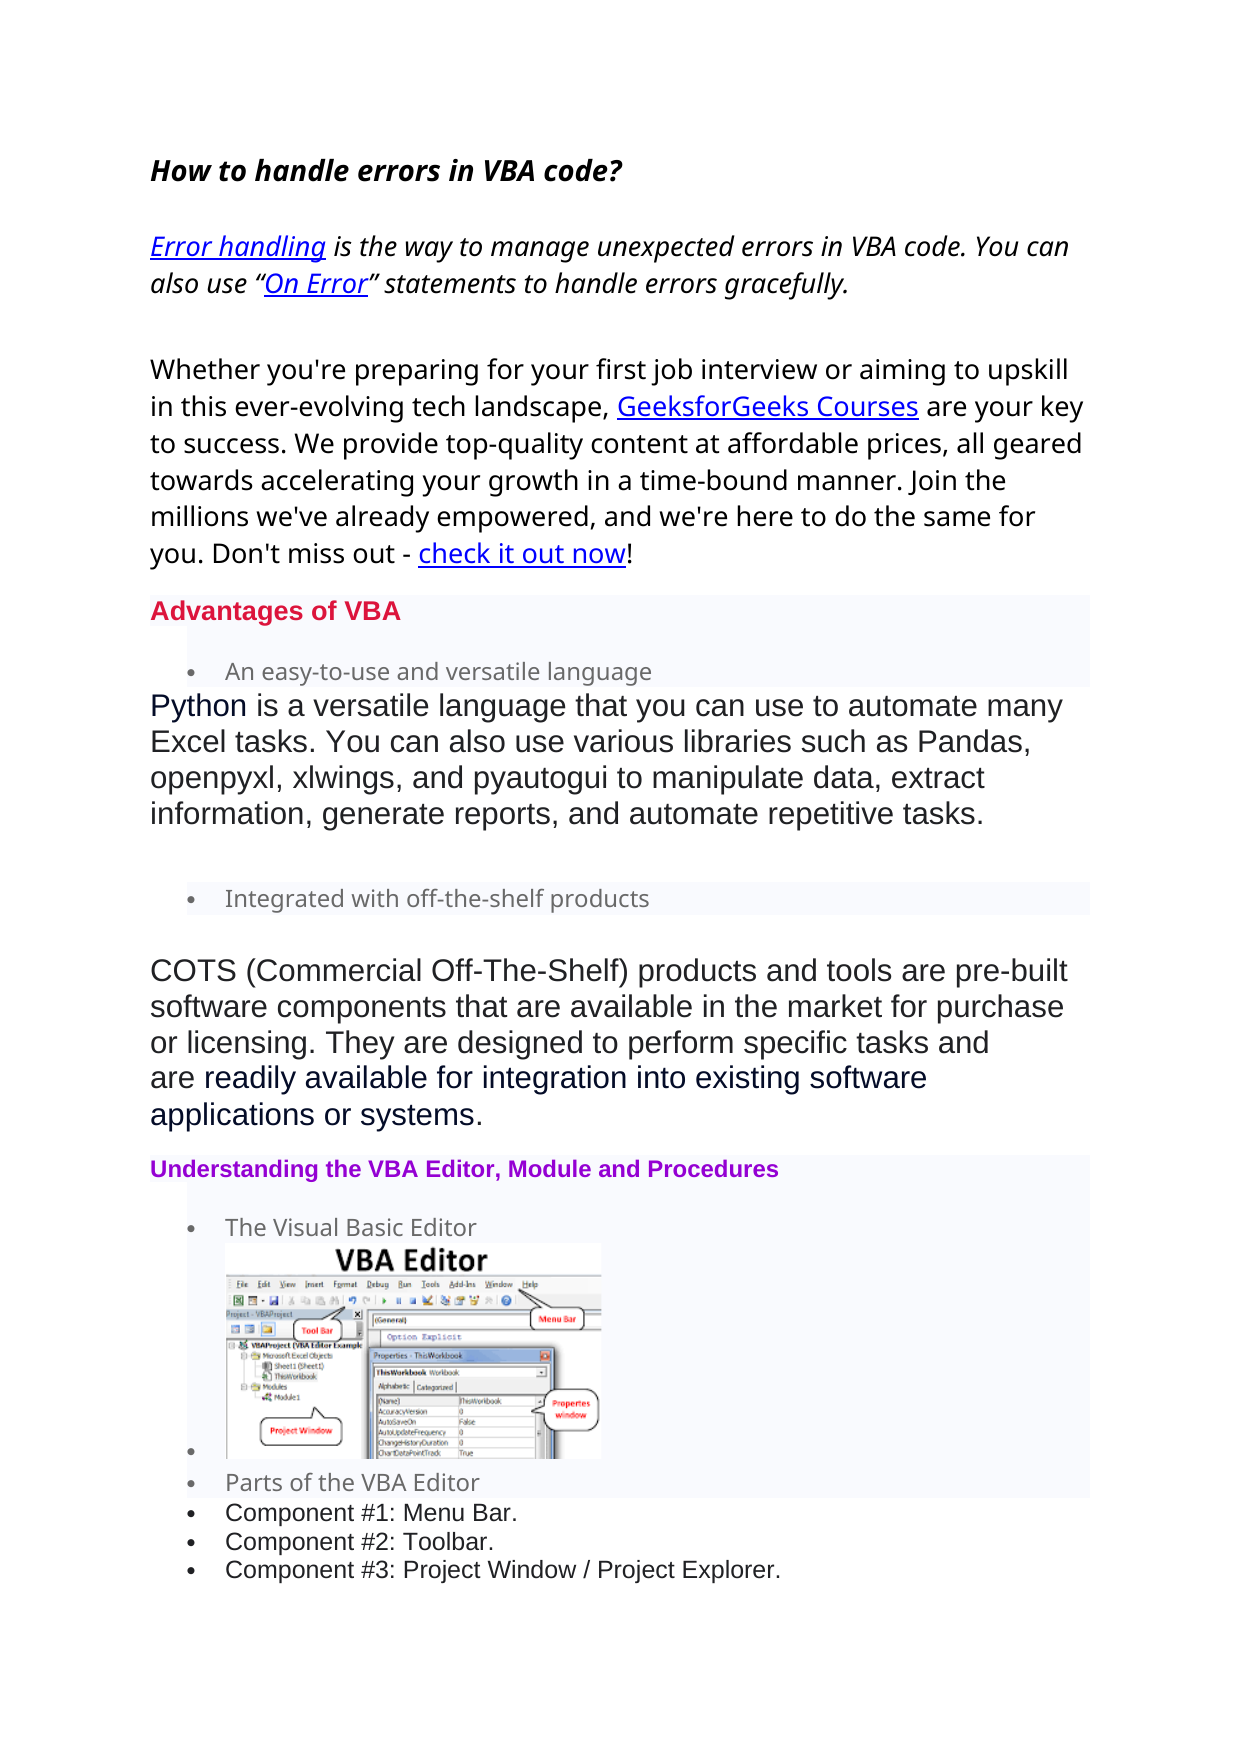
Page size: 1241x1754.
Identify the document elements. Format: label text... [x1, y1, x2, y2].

text Whether you're preparing for your first job interview or aiming to upskill in this ever-evolving tech landscape, GeeksforGeeks Courses are your key to success. We provide top-quality content at affordable prices, all geared towards accelerating your growth in a time-bound manner. Join the millions we've already empowered, and we're here to do the same for you. Don't miss out - check it out now! [150, 350, 1090, 572]
list Integrated with off-the-shelf products [187, 882, 1090, 915]
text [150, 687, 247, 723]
list Component #1: Menu Bar. [187, 1498, 1090, 1527]
text COTS (Commercial Off-The-Shelf) products and tools are pre-built software components that are available in the market for purchase or licensing. They are designed to perform specific tasks and are readily available for integration into existing software applications or systems. [150, 952, 1090, 1131]
list An easy-to-use and versatile language [187, 654, 1090, 687]
text Advantages of VBA [150, 595, 1090, 626]
list Component #3: Project Window / Project Explorer. [187, 1556, 1090, 1584]
picture [225, 1243, 602, 1459]
text How to handle errors in VBA code? [150, 150, 1090, 190]
text Python is a versatile language that you can use to automate many Excel tasks. You can also use various libraries such as Pandas, openpyxl, xlwings, and pyautogui to manipulate data, extract information, generate reports, and automate repetitive tasks. [985, 687, 1090, 831]
list Parts of the VBA Editor [187, 1465, 1090, 1498]
list The Visual Basic Editor [187, 1211, 1090, 1243]
text Understanding the VBA Editor, Module and Procedures [150, 1155, 1090, 1182]
text Error handling is the way to manage unexpected errors in VBA code. You can also use “On Error” statements to handle errors gracefully. [150, 227, 1090, 301]
list Component #2: Toolbar. [187, 1527, 1090, 1556]
